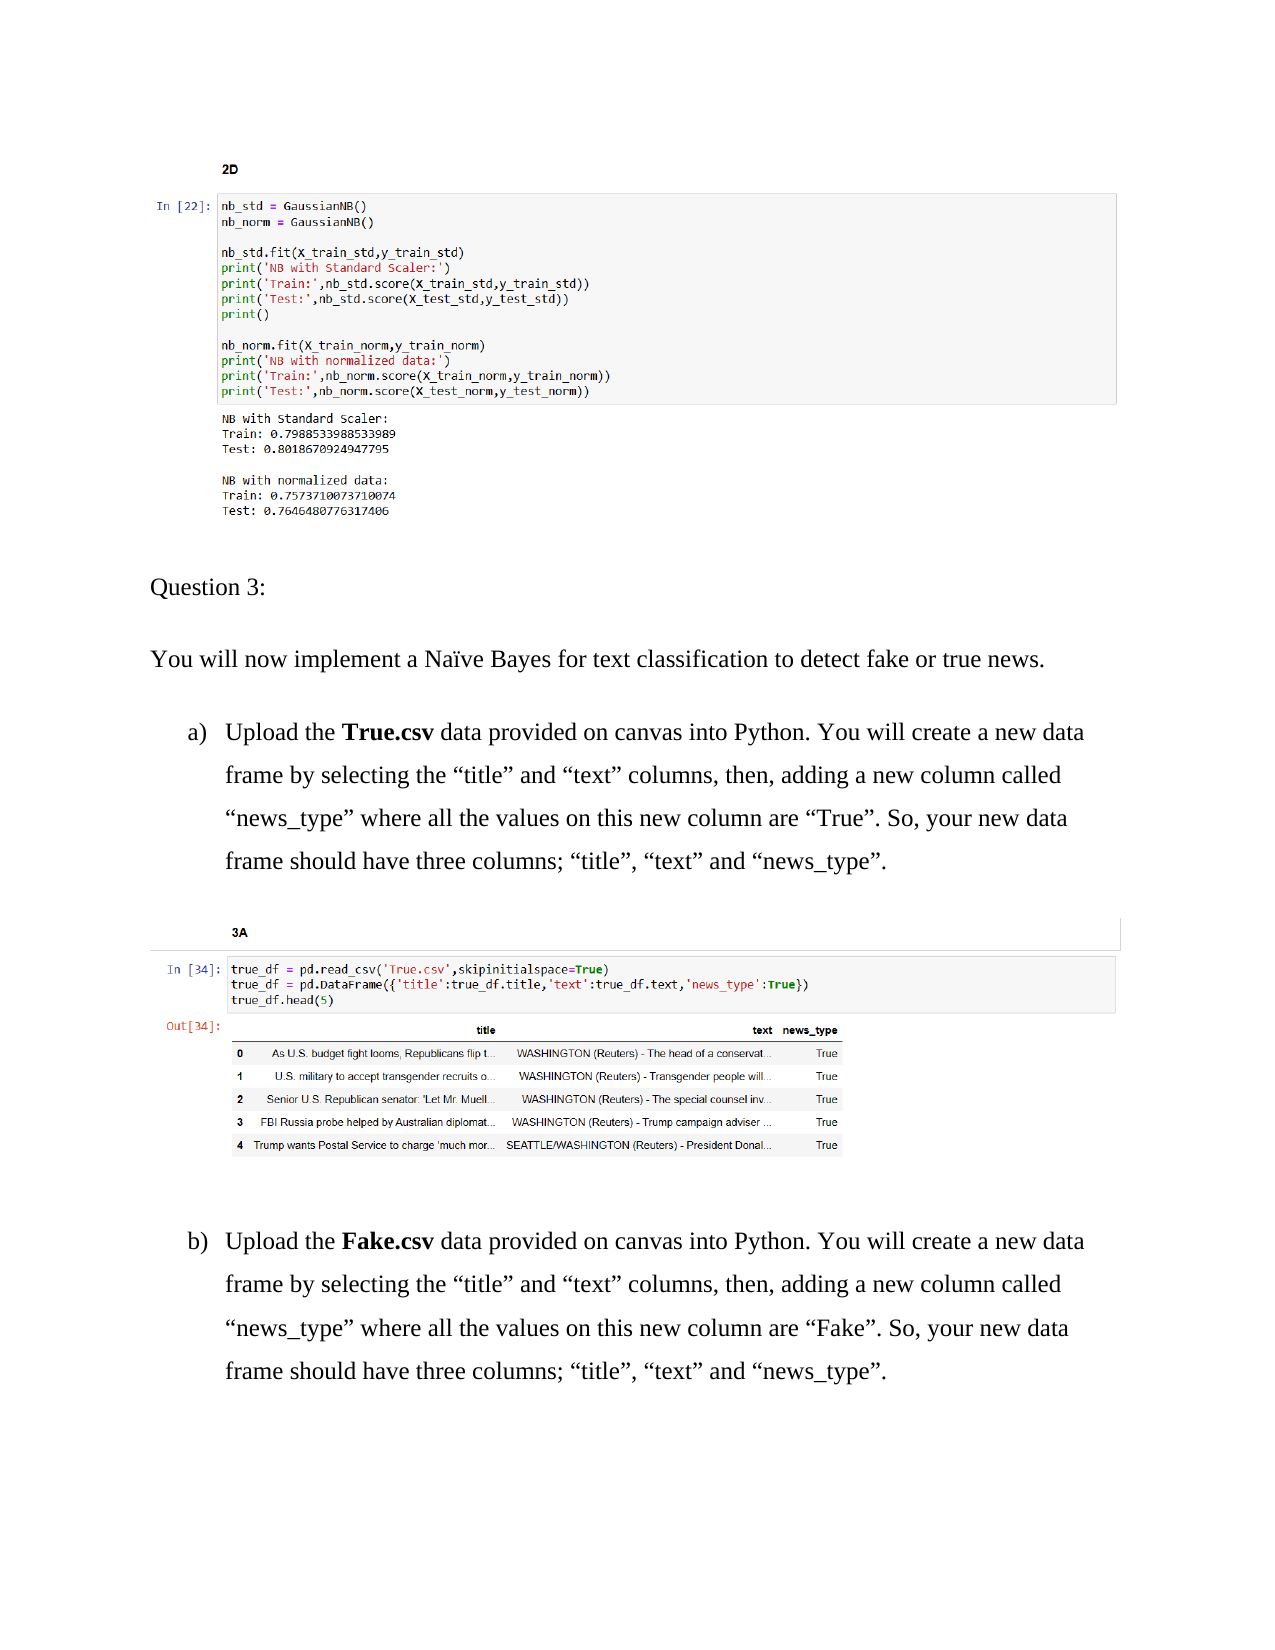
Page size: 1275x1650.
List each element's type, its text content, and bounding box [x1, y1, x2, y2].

text You will now implement a Naïve Bayes for text classification to detect fake or true news. [150, 644, 1125, 673]
picture [150, 918, 1125, 1183]
list Upload the Fake.csv data provided on canvas into Python. You will create a new data frame by selecting the “title” and “text” columns, then, adding a new column called “news_type” where all the values on this new column are “Fake”. So, your new data frame should have three columns; “title”, “text” and “news_type”. [187, 1226, 1125, 1384]
picture [150, 150, 1125, 529]
text Question 3: [150, 572, 1125, 601]
list Upload the True.csv data provided on canvas into Python. You will create a new data frame by selecting the “title” and “text” columns, then, adding a new column called “news_type” where all the values on this new column are “True”. So, your new data frame should have three columns; “title”, “text” and “news_type”. [187, 717, 1125, 875]
